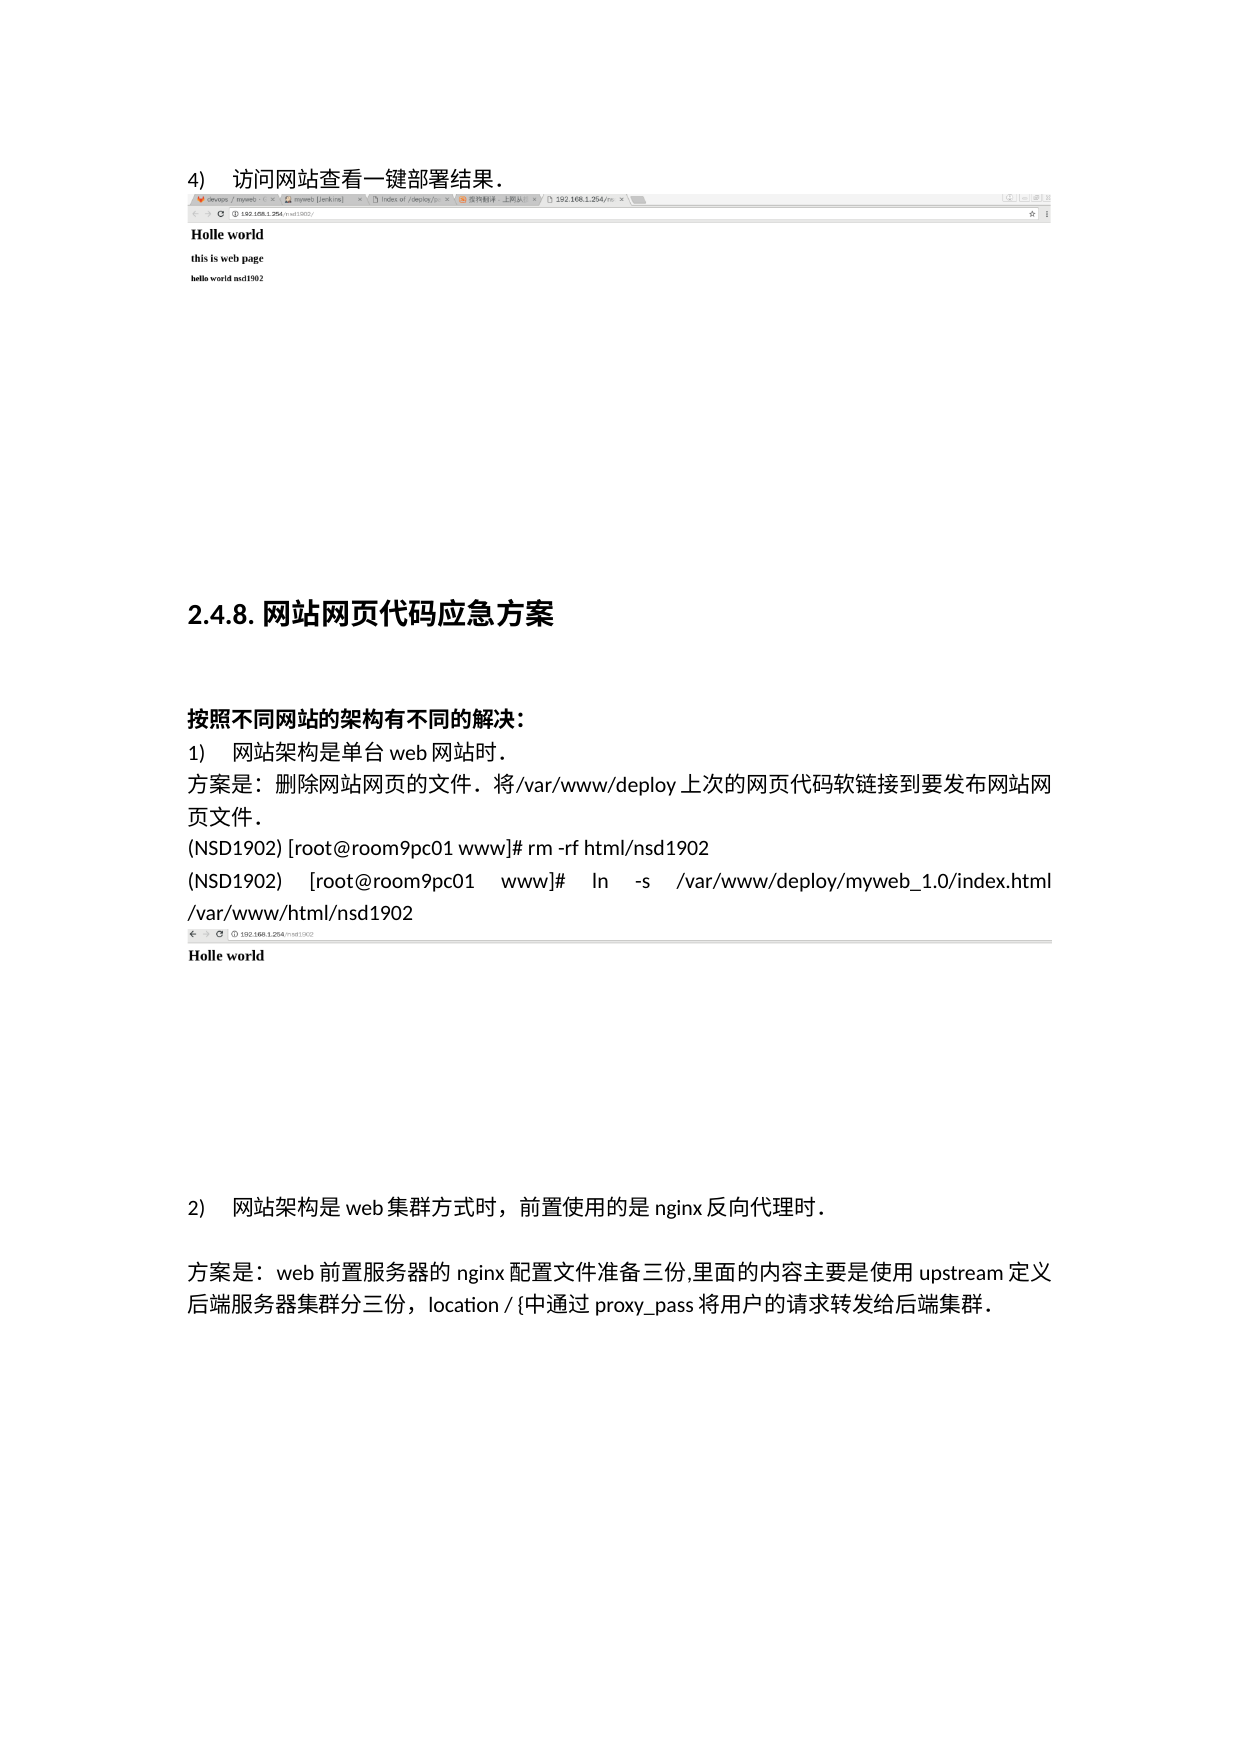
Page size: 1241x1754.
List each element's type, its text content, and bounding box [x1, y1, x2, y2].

list 访问网站查看一键部署结果． [187, 162, 1053, 194]
list 按照不同网站的架构有不同的解决： [187, 702, 1053, 734]
list (NSD1902) [root@room9pc01 www]# rm -rf html/nsd1902 [187, 832, 1053, 864]
list 网站架构是web集群方式时，前置使用的是nginx反向代理时． [187, 1189, 1053, 1222]
list 网站架构是单台web网站时． [187, 734, 1053, 767]
list (NSD1902) [root@room9pc01 www]# ln -s /var/www/deploy/myweb_1.0/index.html /var/www/html/nsd1902 [187, 864, 1053, 929]
picture [187, 929, 1052, 1133]
subtitle 网站网页代码应急方案 [187, 579, 1053, 644]
list 方案是：web前置服务器的nginx配置文件准备三份,里面的内容主要是使用upstream定义后端服务器集群分三份，location / {中通过proxy_pass 将用户的请求转发给后端集群． [187, 1254, 1053, 1319]
list 方案是：删除网站网页的文件．将/var/www/deploy上次的网页代码软链接到要发布网站网页文件． [187, 767, 1053, 832]
picture [187, 194, 1051, 549]
